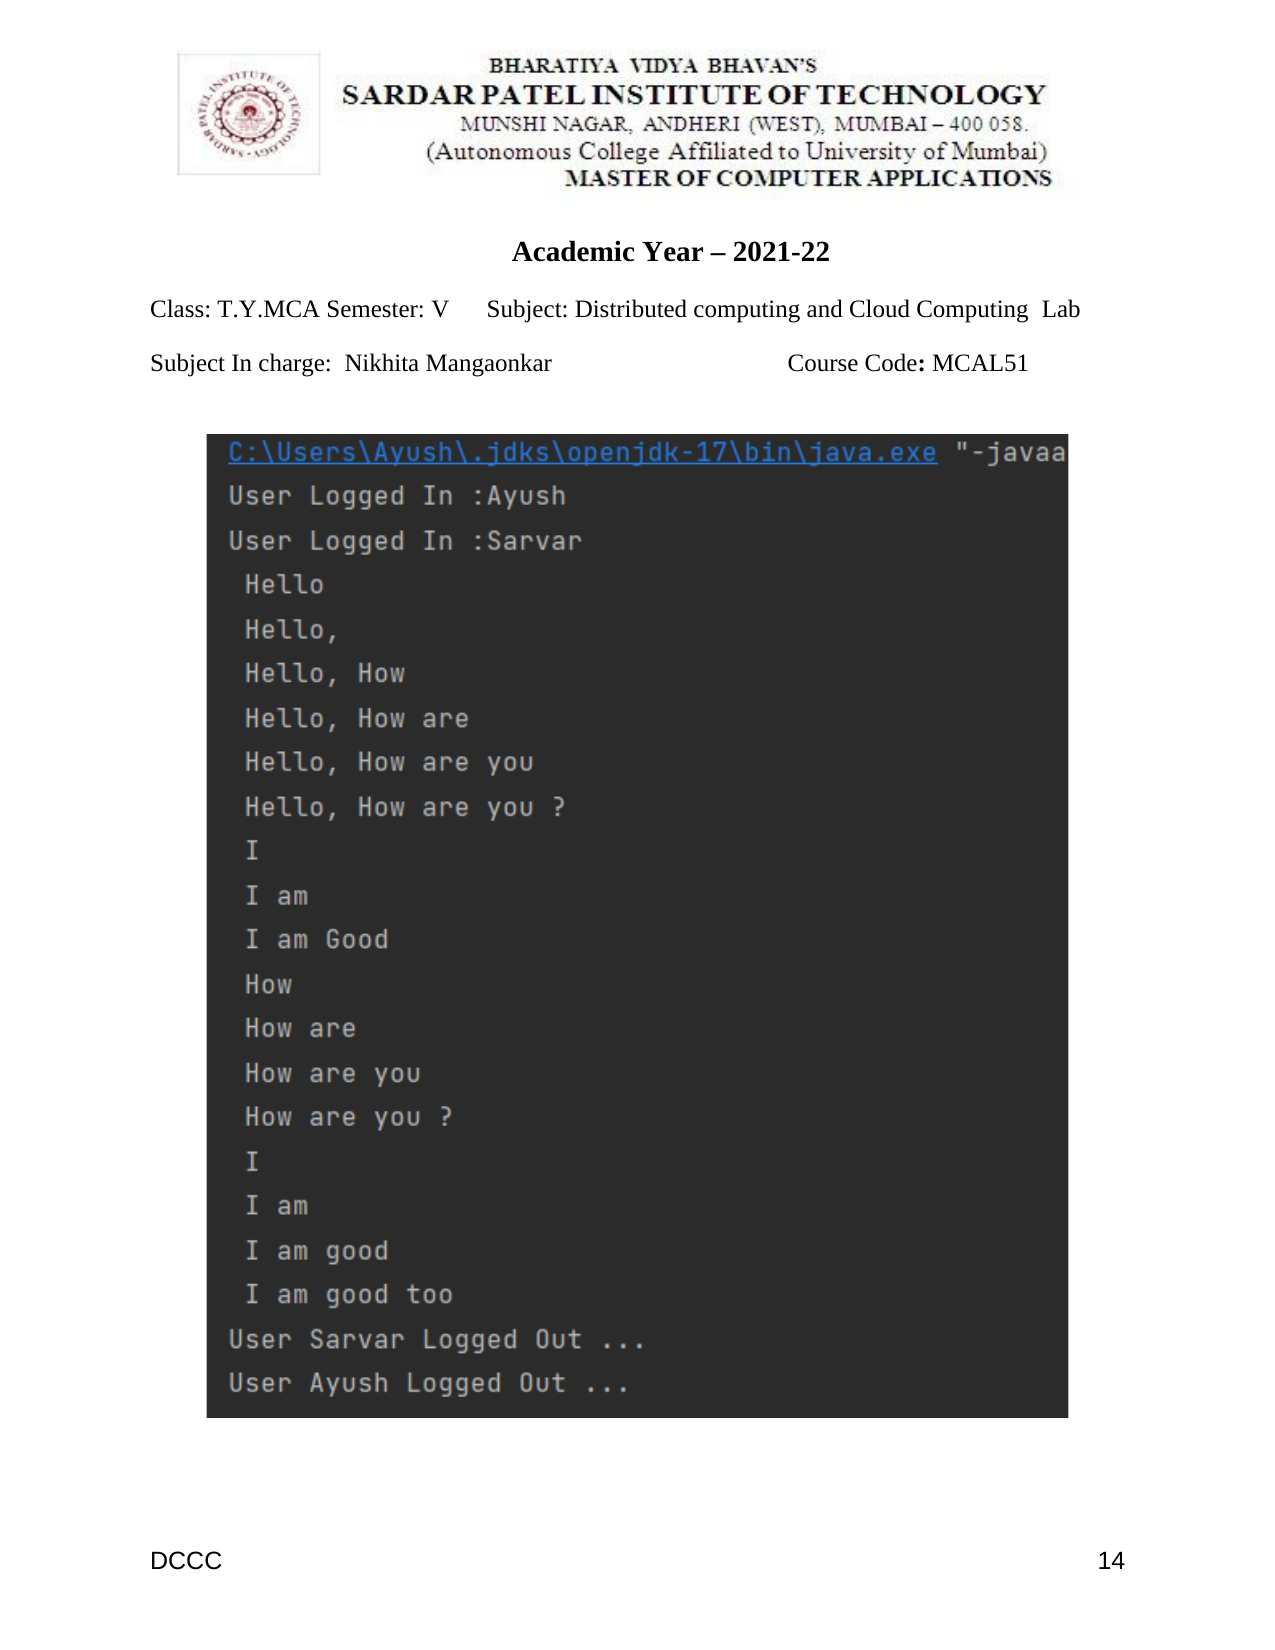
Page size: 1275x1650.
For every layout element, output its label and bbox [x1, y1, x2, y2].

picture [150, 0, 1105, 202]
picture [206, 434, 1069, 1418]
